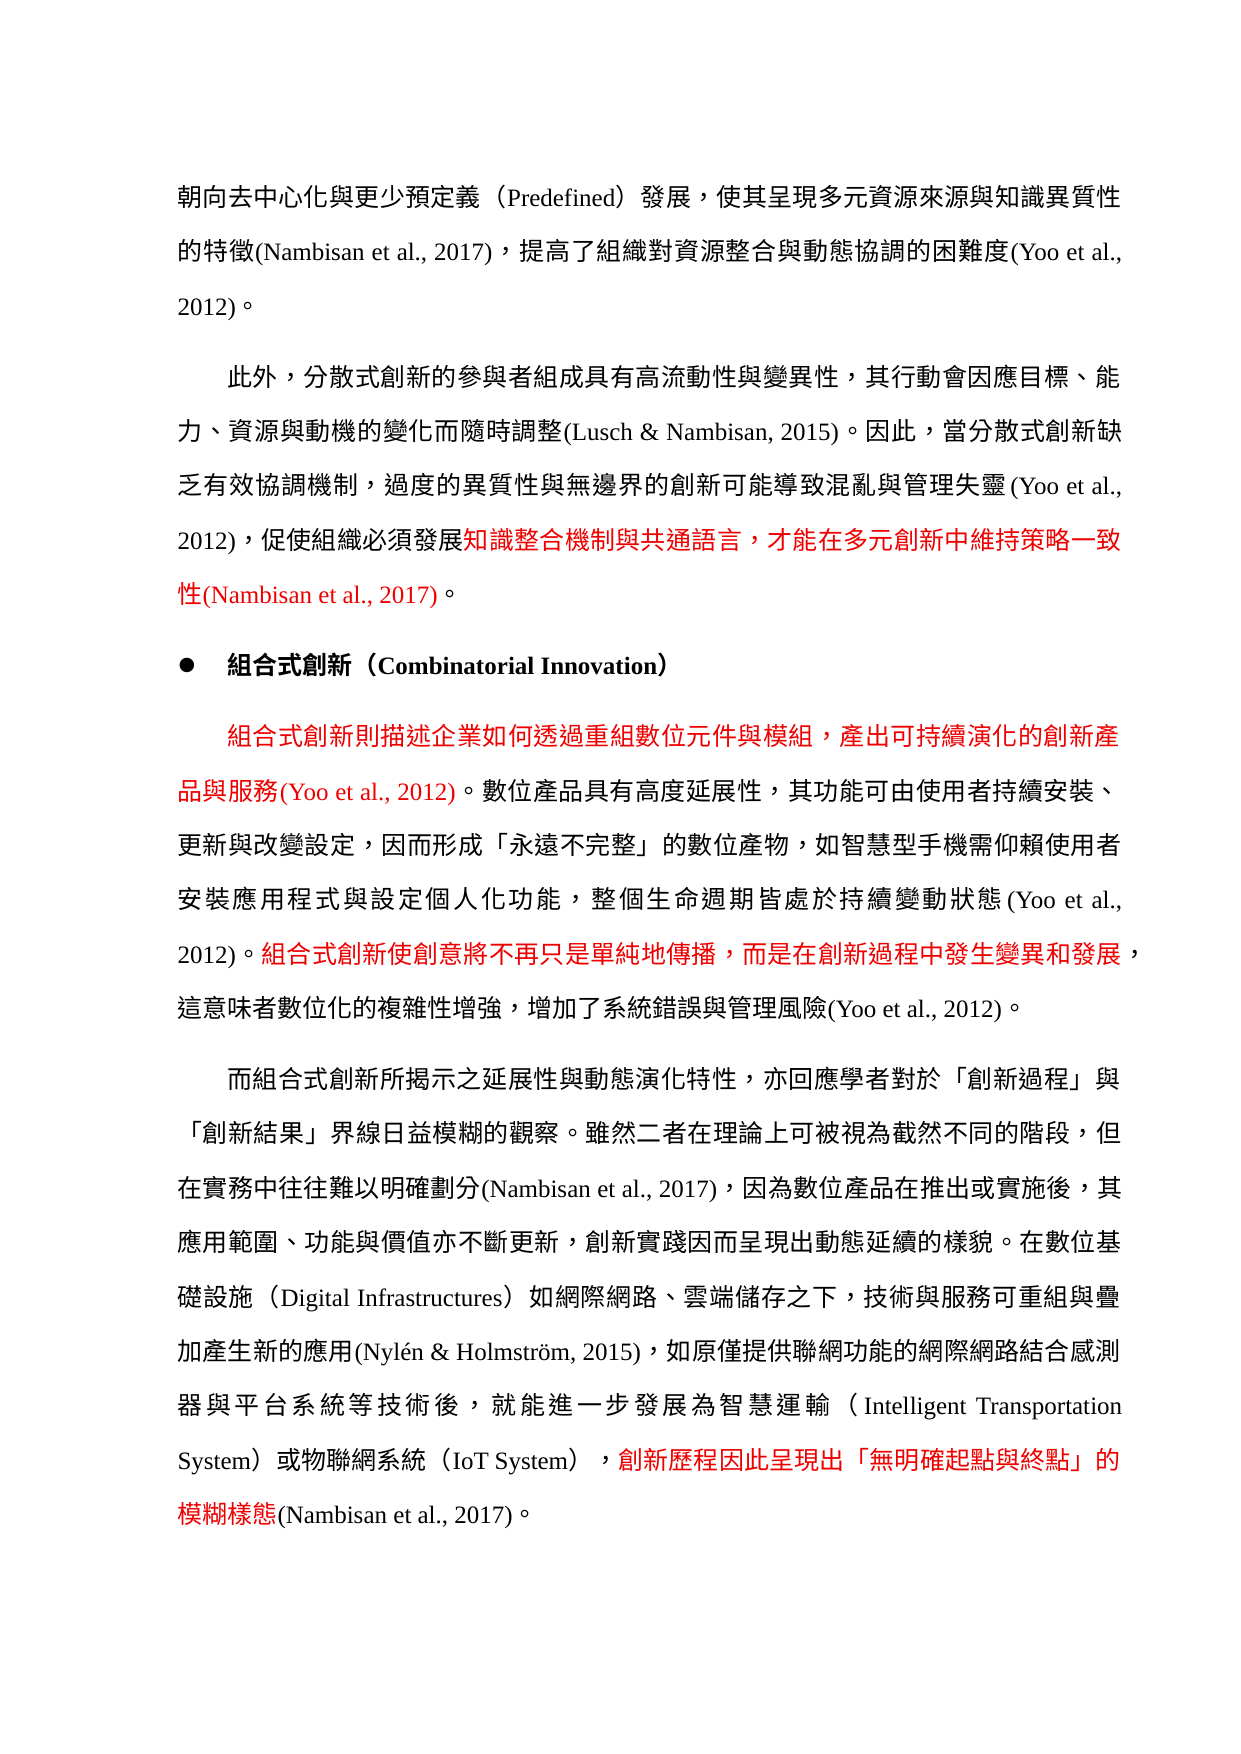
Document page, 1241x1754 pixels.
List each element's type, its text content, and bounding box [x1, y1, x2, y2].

text 組合式創新（Combinatorial Innovation） [177, 646, 1122, 682]
text 而組合式創新所揭示之延展性與動態演化特性，亦回應學者對於「創新過程」與「創新結果」界線日益模糊的觀察。雖然二者在理論上可被視為截然不同的階段，但在實務中往往難以明確劃分(Nambisan et al., 2017)，因為數位產品在推出或實施後，其應用範圍、功能與價值亦不斷更新，創新實踐因而呈現出動態延續的樣貌。在數位基礎設施（Digital Infrastructures）如網際網路、雲端儲存之下，技術與服務可重組與疊加產生新的應用(Nylén & Holmström, 2015)，如原僅提供聯網功能的網際網路結合感測器與平台系統等技術後，就能進一步發展為智慧運輸（Intelligent Transportation System）或物聯網系統（IoT System），創新歷程因此呈現出「無明確起點與終點」的模糊樣態(Nambisan et al., 2017)。 [177, 1059, 1122, 1531]
text 組合式創新則描述企業如何透過重組數位元件與模組，產出可持續演化的創新產品與服務(Yoo et al., 2012)。數位產品具有高度延展性，其功能可由使用者持續安裝、更新與改變設定，因而形成「永遠不完整」的數位產物，如智慧型手機需仰賴使用者安裝應用程式與設定個人化功能，整個生命週期皆處於持續變動狀態(Yoo et al., 2012)。組合式創新使創意將不再只是單純地傳播，而是在創新過程中發生變異和發展，這意味者數位化的複雜性增強，增加了系統錯誤與管理風險(Yoo et al., 2012)。 [177, 717, 1122, 1025]
text 此外，分散式創新的參與者組成具有高流動性與變異性，其行動會因應目標、能力、資源與動機的變化而隨時調整(Lusch & Nambisan, 2015)。因此，當分散式創新缺乏有效協調機制，過度的異質性與無邊界的創新可能導致混亂與管理失靈(Yoo et al., 2012)，促使組織必須發展知識整合機制與共通語言，才能在多元創新中維持策略一致性(Nambisan et al., 2017)。 [177, 357, 1122, 611]
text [177, 177, 1122, 322]
